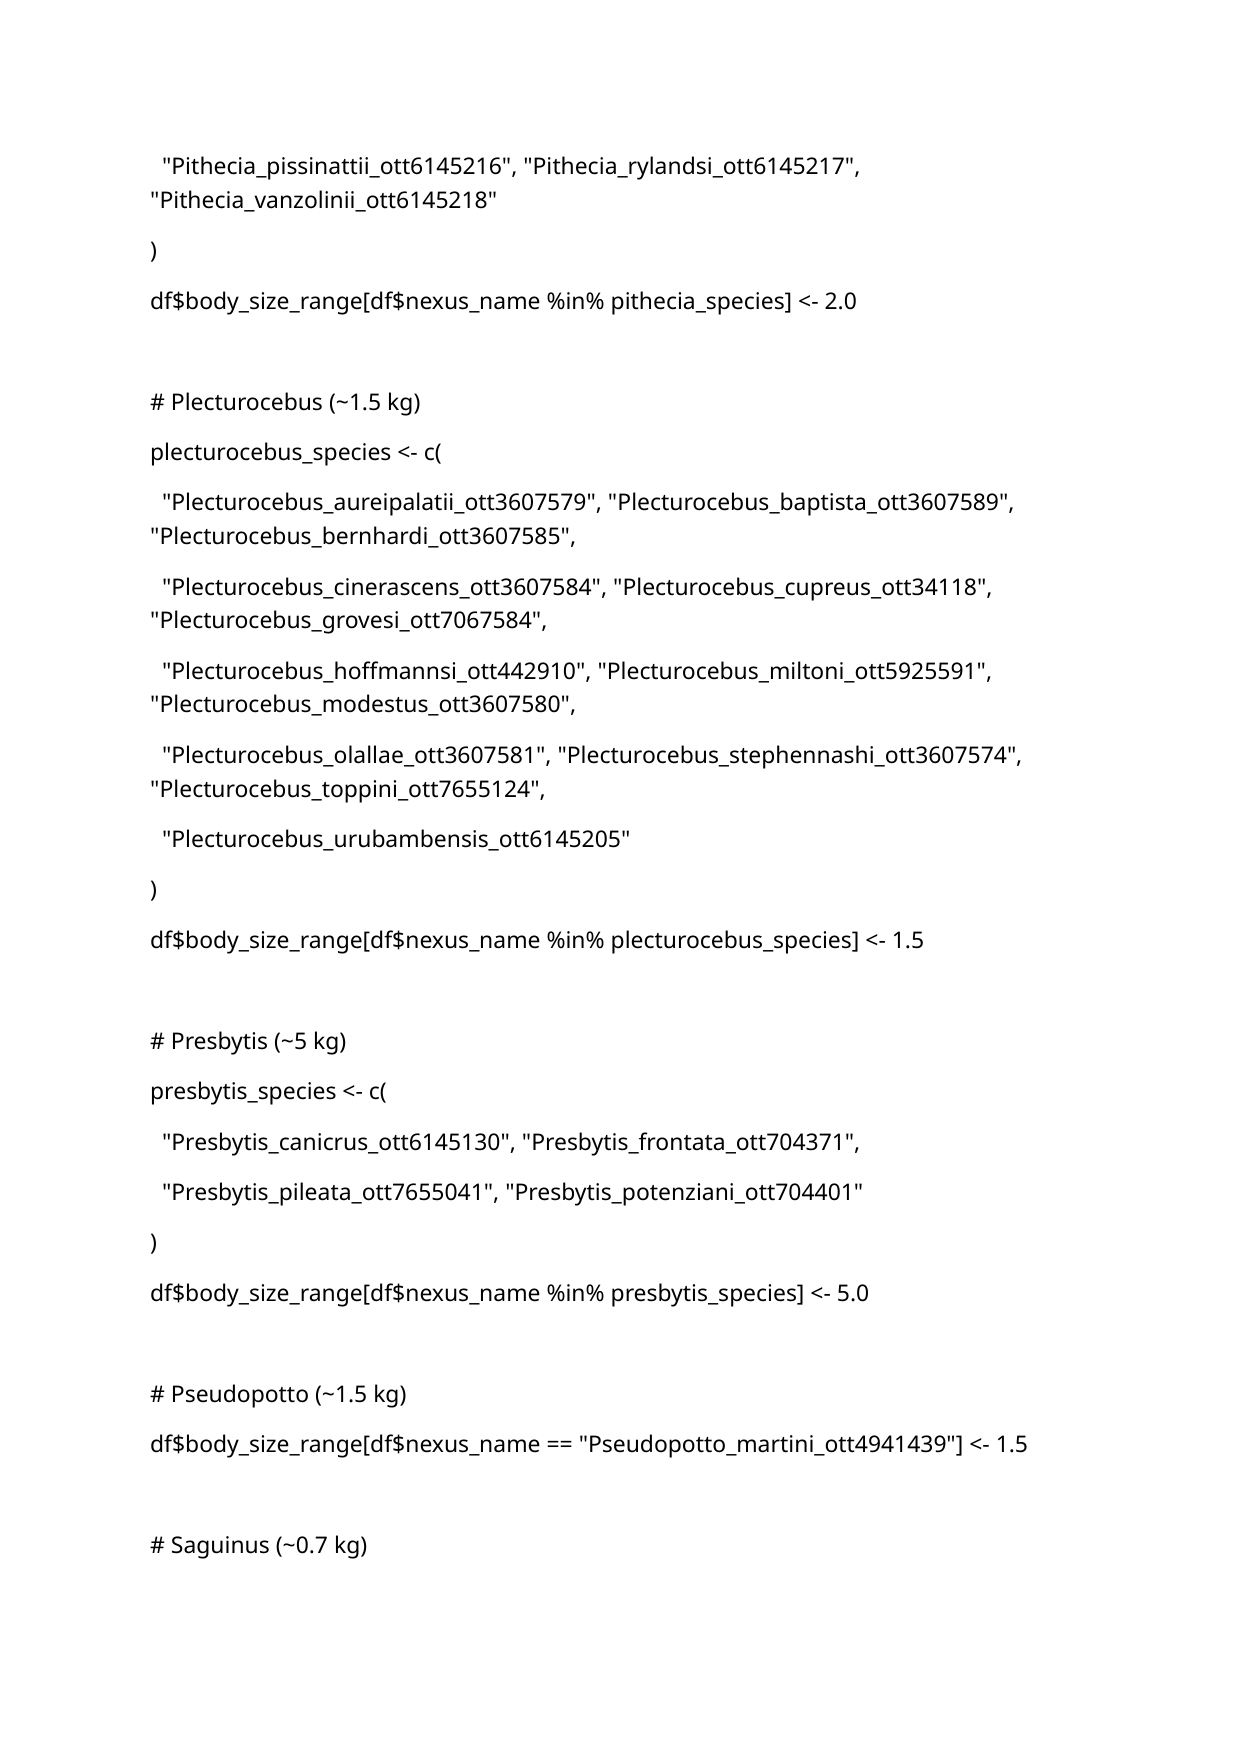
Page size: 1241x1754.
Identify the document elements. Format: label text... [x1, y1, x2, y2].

text ) [150, 1226, 1090, 1257]
text "Presbytis_canicrus_ott6145130", "Presbytis_frontata_ott704371", [150, 1125, 1090, 1157]
text "Plecturocebus_urubambensis_ott6145205" [150, 823, 1090, 854]
text df$body_size_range[df$nexus_name %in% pithecia_species] <- 2.0 [150, 284, 1090, 316]
text plecturocebus_species <- c( [150, 436, 1090, 467]
text ) [150, 873, 1090, 904]
text "Plecturocebus_olallae_ott3607581", "Plecturocebus_stephennashi_ott3607574", "Plecturocebus_toppini_ott7655124", [150, 739, 1090, 804]
text "Plecturocebus_cinerascens_ott3607584", "Plecturocebus_cupreus_ott34118", "Plecturocebus_grovesi_ott7067584", [150, 570, 1090, 635]
text # Presbytis (~5 kg) [150, 1024, 1090, 1056]
text # Plecturocebus (~1.5 kg) [150, 385, 1090, 417]
text "Plecturocebus_aureipalatii_ott3607579", "Plecturocebus_baptista_ott3607589", "Plecturocebus_bernhardi_ott3607585", [150, 486, 1090, 551]
text ) [150, 234, 1090, 265]
text presbytis_species <- c( [150, 1075, 1090, 1106]
text "Presbytis_pileata_ott7655041", "Presbytis_potenziani_ott704401" [150, 1176, 1090, 1207]
text # Pseudopotto (~1.5 kg) [150, 1377, 1090, 1409]
text # Saguinus (~0.7 kg) [150, 1529, 1090, 1560]
text df$body_size_range[df$nexus_name %in% plecturocebus_species] <- 1.5 [150, 924, 1090, 955]
text "Pithecia_pissinattii_ott6145216", "Pithecia_rylandsi_ott6145217", "Pithecia_vanzolinii_ott6145218" [150, 150, 1090, 215]
text "Plecturocebus_hoffmannsi_ott442910", "Plecturocebus_miltoni_ott5925591", "Plecturocebus_modestus_ott3607580", [150, 654, 1090, 719]
text df$body_size_range[df$nexus_name %in% presbytis_species] <- 5.0 [150, 1277, 1090, 1308]
text df$body_size_range[df$nexus_name == "Pseudopotto_martini_ott4941439"] <- 1.5 [150, 1428, 1090, 1459]
